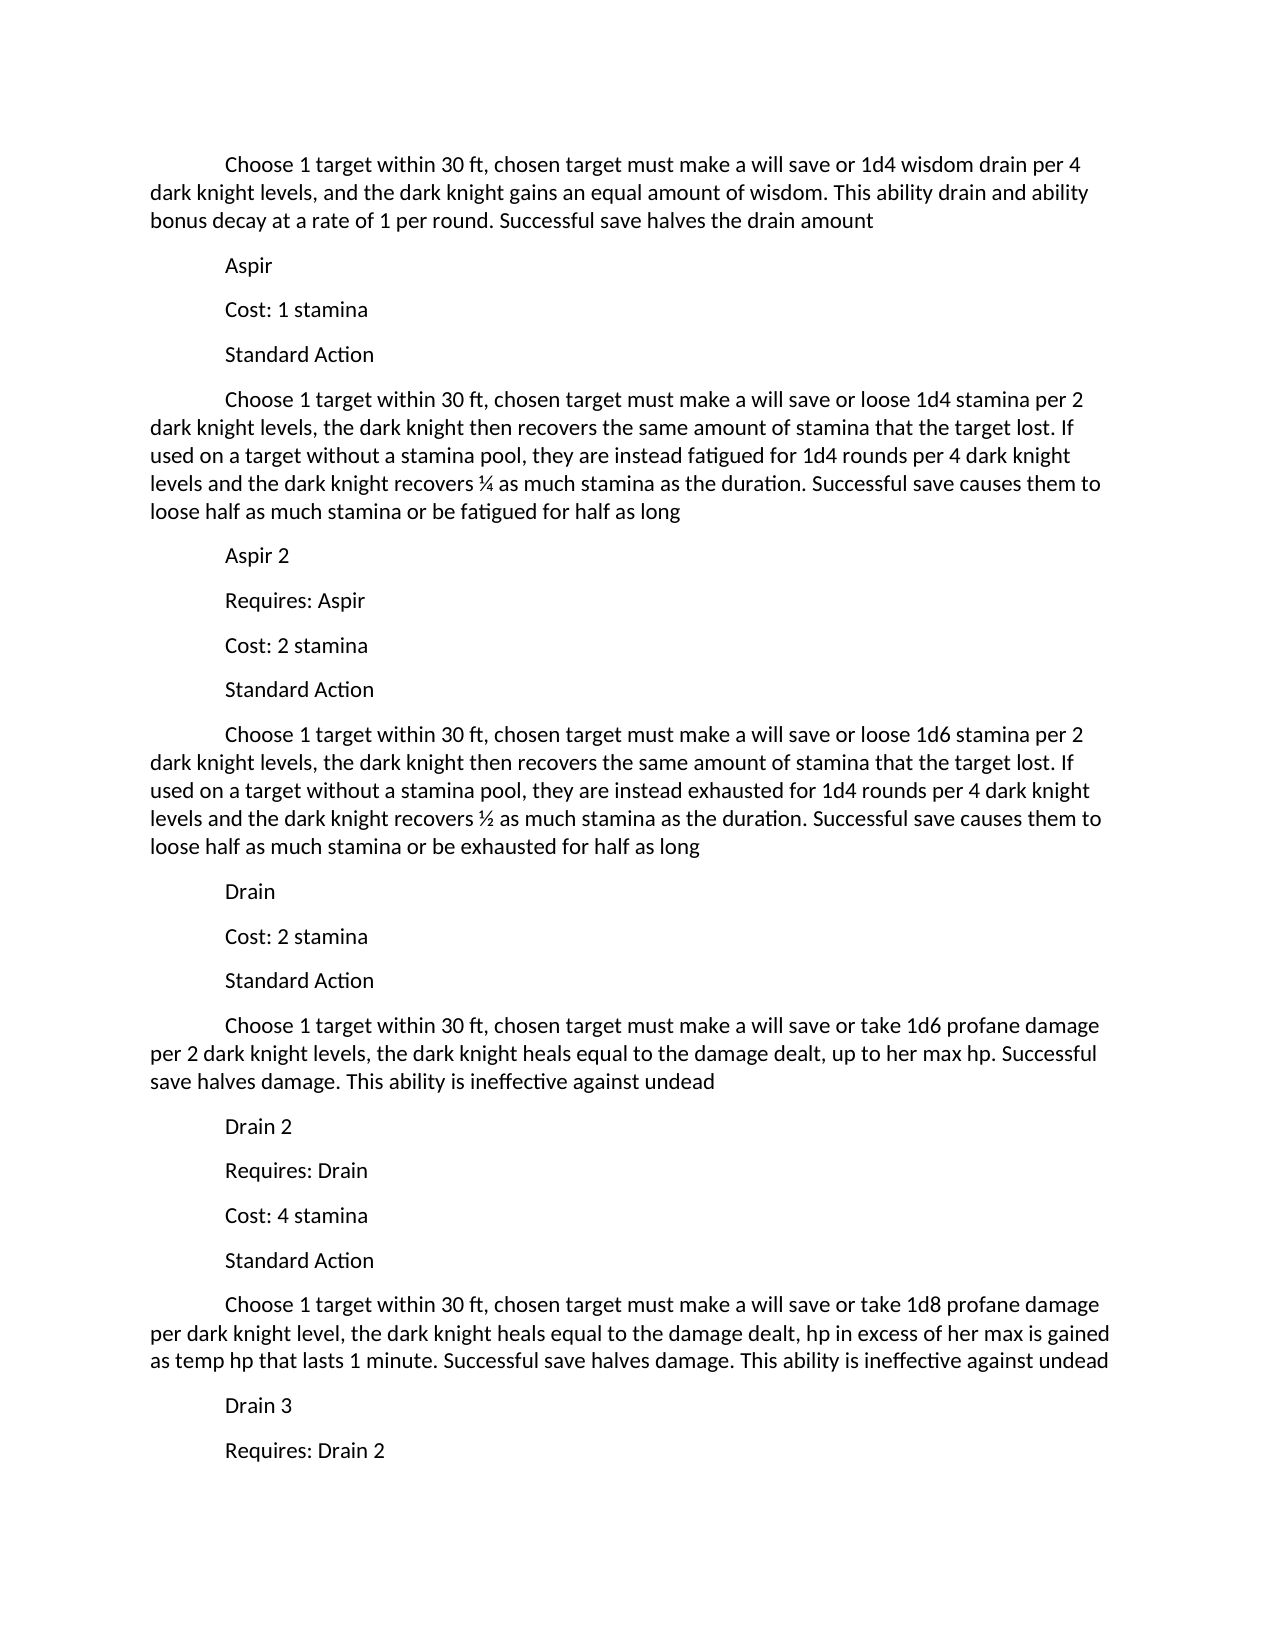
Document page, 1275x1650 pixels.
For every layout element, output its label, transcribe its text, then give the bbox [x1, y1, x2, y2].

text Drain 2 [150, 1112, 1125, 1140]
text Standard Action [150, 340, 1125, 368]
text Aspir [150, 251, 1125, 279]
text Drain [150, 877, 1125, 905]
text Standard Action [150, 676, 1125, 704]
text Cost: 4 stamina [150, 1201, 1125, 1229]
text Choose 1 target within 30 ft, chosen target must make a will save or take 1d6 profane damage per 2 dark knight levels, the dark knight heals equal to the damage dealt, up to her max hp. Successful save halves damage. This ability is ineffective against undead [150, 1011, 1125, 1095]
text Cost: 2 stamina [150, 631, 1125, 659]
text Choose 1 target within 30 ft, chosen target must make a will save or loose 1d4 stamina per 2 dark knight levels, the dark knight then recovers the same amount of stamina that the target lost. If used on a target without a stamina pool, they are instead fatigued for 1d4 rounds per 4 dark knight levels and the dark knight recovers ¼ as much stamina as the duration. Successful save causes them to loose half as much stamina or be fatigued for half as long [150, 385, 1125, 525]
text Standard Action [150, 966, 1125, 994]
text Choose 1 target within 30 ft, chosen target must make a will save or 1d4 wisdom drain per 4 dark knight levels, and the dark knight gains an equal amount of wisdom. This ability drain and ability bonus decay at a rate of 1 per round. Successful save halves the drain amount [150, 150, 1125, 234]
text Aspir 2 [150, 542, 1125, 569]
text Choose 1 target within 30 ft, chosen target must make a will save or take 1d8 profane damage per dark knight level, the dark knight heals equal to the damage dealt, hp in excess of her max is gained as temp hp that lasts 1 minute. Successful save halves damage. This ability is ineffective against undead [150, 1291, 1125, 1375]
text Cost: 1 stamina [150, 295, 1125, 323]
text Requires: Drain [150, 1157, 1125, 1184]
text Standard Action [150, 1246, 1125, 1274]
text Choose 1 target within 30 ft, chosen target must make a will save or loose 1d6 stamina per 2 dark knight levels, the dark knight then recovers the same amount of stamina that the target lost. If used on a target without a stamina pool, they are instead exhausted for 1d4 rounds per 4 dark knight levels and the dark knight recovers ½ as much stamina as the duration. Successful save causes them to loose half as much stamina or be exhausted for half as long [150, 720, 1125, 860]
text Requires: Aspir [150, 586, 1125, 614]
text Drain 3 [150, 1391, 1125, 1419]
text Cost: 2 stamina [150, 922, 1125, 950]
text Requires: Drain 2 [150, 1436, 1125, 1464]
